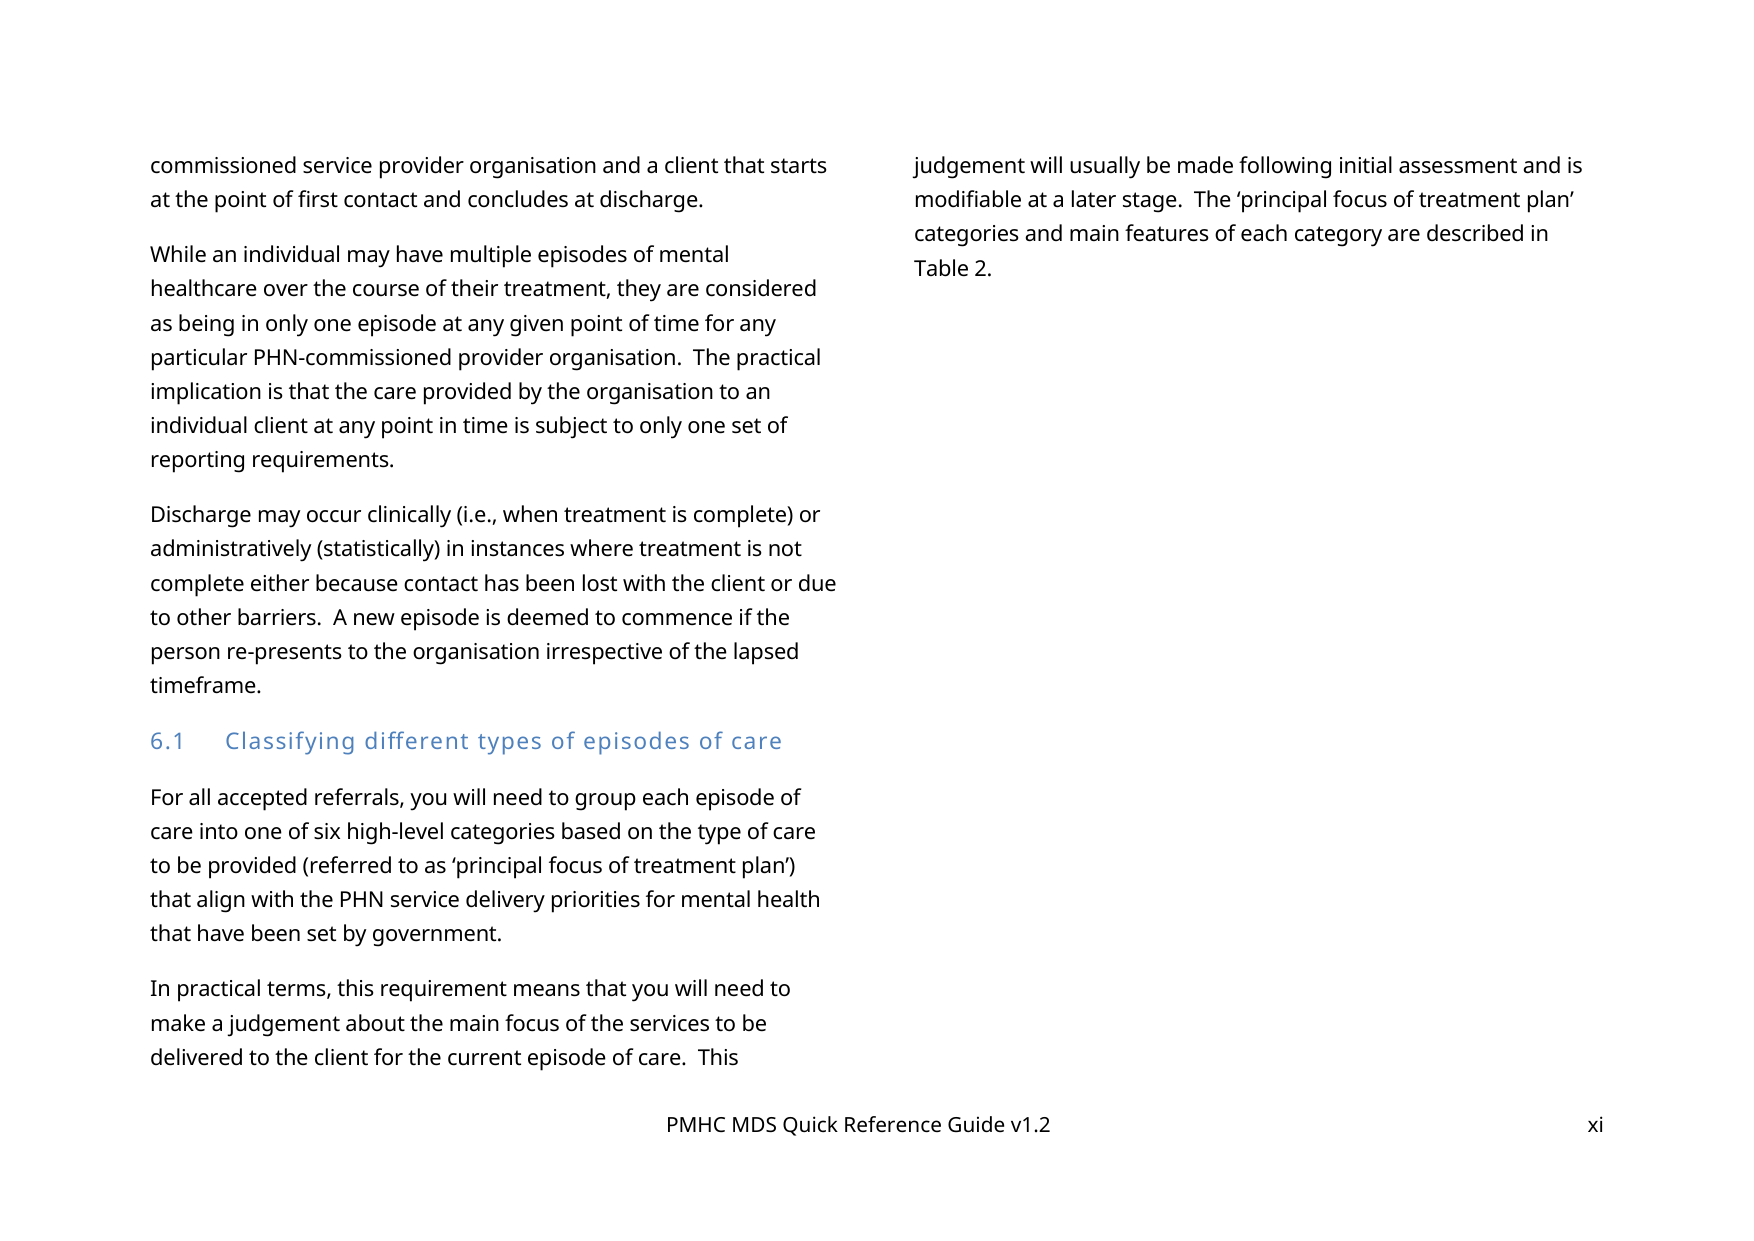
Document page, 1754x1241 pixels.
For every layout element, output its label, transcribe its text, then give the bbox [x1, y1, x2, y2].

text In practical terms, this requirement means that you will need to make a judgement about the main focus of the services to be delivered to the client for the current episode of care. This judgement will usually be made following initial assessment and is modifiable at a later stage. The ‘principal focus of treatment plan’ categories and main features of each category are described in Table 2. [150, 973, 840, 1072]
text Discharge may occur clinically (i.e., when treatment is complete) or administratively (statistically) in instances where treatment is not complete either because contact has been lost with the client or due to other barriers. A new episode is deemed to commence if the person re-presents to the organisation irrespective of the lapsed timeframe. [150, 499, 840, 700]
text In practical terms, this requirement means that you will need to make a judgement about the main focus of the services to be delivered to the client for the current episode of care. This judgement will usually be made following initial assessment and is modifiable at a later stage. The ‘principal focus of treatment plan’ categories and main features of each category are described in Table 2. [914, 150, 1604, 282]
text While an individual may have multiple episodes of mental healthcare over the course of their treatment, they are considered as being in only one episode at any given point of time for any particular PHN-commissioned provider organisation. The practical implication is that the care provided by the organisation to an individual client at any point in time is subject to only one set of reporting requirements. [150, 239, 840, 474]
text For all accepted referrals, you will need to group each episode of care into one of six high-level categories based on the type of care to be provided (referred to as ‘principal focus of treatment plan’) that align with the PHN service delivery priorities for mental health that have been set by government. [150, 782, 840, 948]
list Classifying different types of episodes of care [150, 725, 840, 756]
